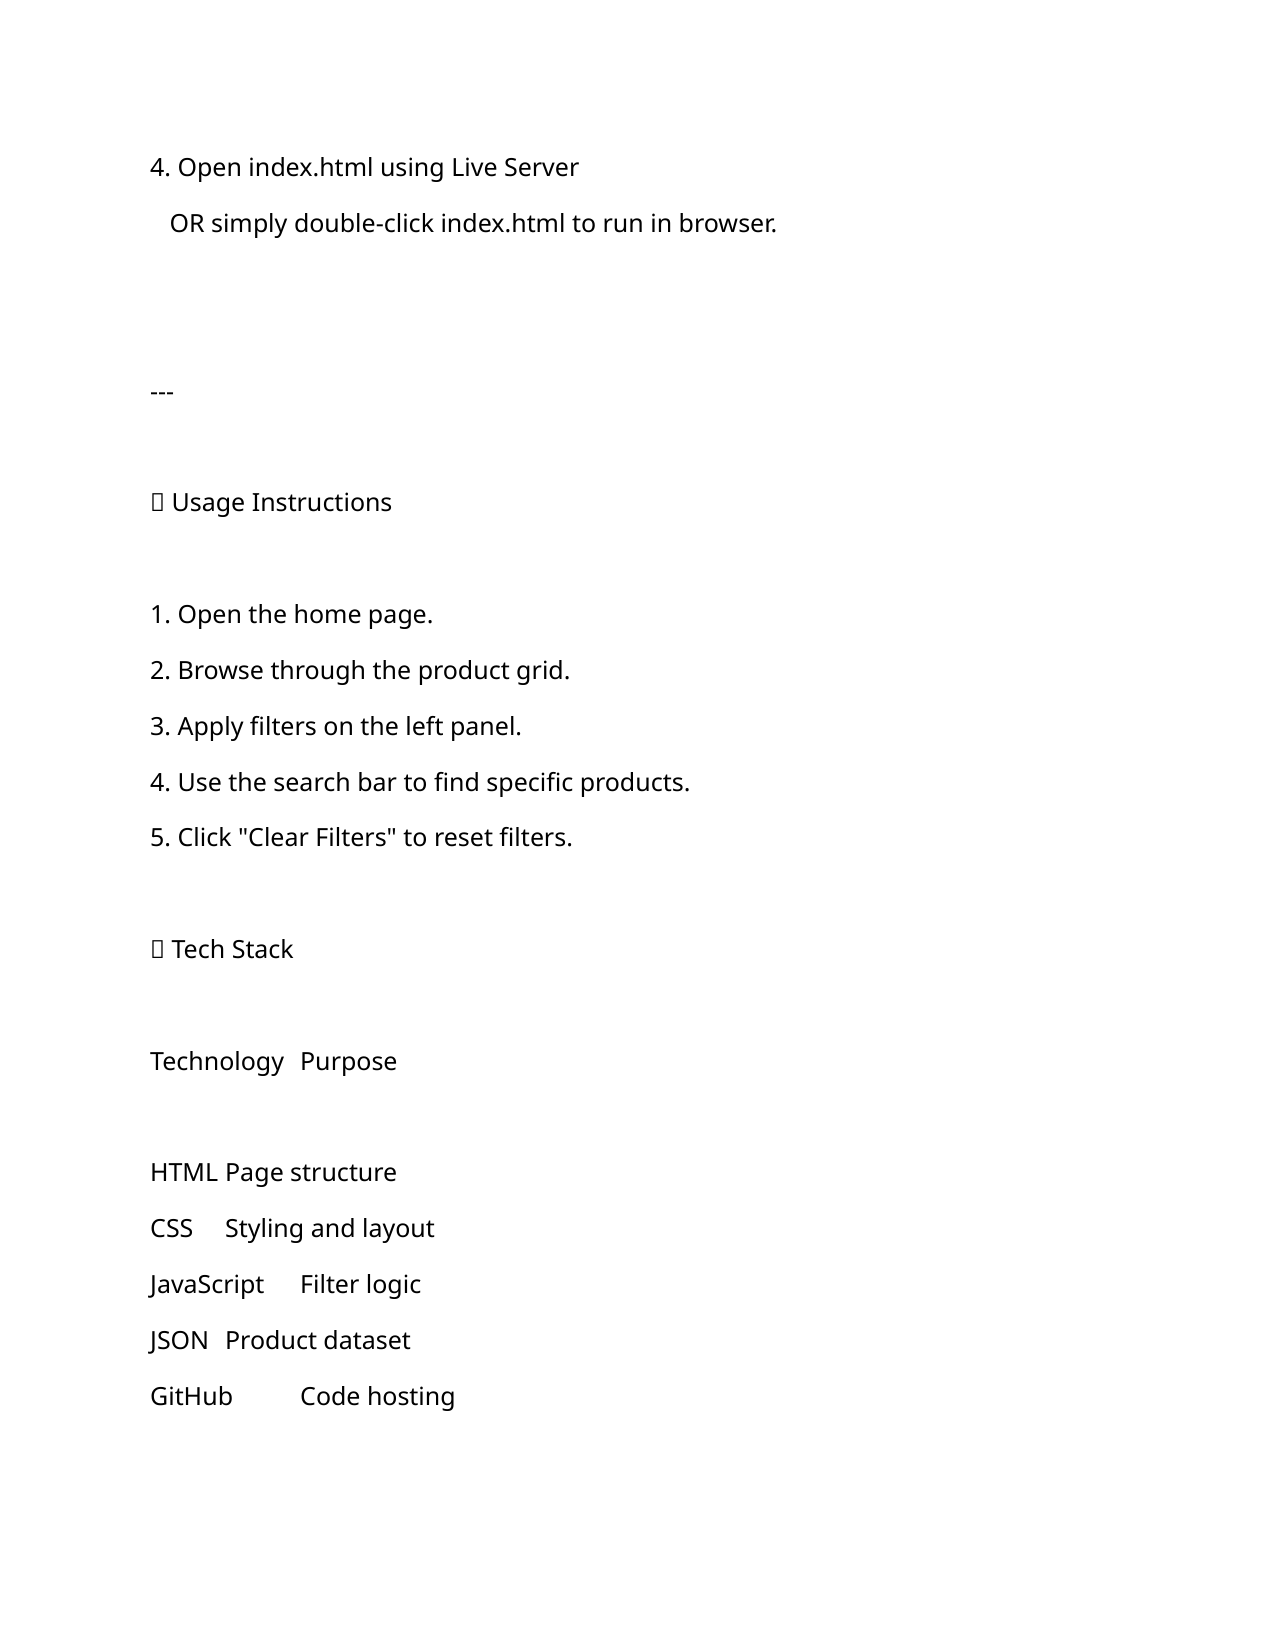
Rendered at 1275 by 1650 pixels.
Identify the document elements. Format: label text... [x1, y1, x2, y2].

text 5. Click "Clear Filters" to reset filters. [150, 820, 1125, 854]
text OR simply double-click index.html to run in browser. [150, 206, 1125, 240]
text HTML Page structure [150, 1155, 1125, 1189]
text 2. Browse through the product grid. [150, 652, 1125, 687]
text GitHub Code hosting [150, 1378, 1125, 1412]
text 1. Open the home page. [150, 597, 1125, 631]
text --- [150, 373, 1125, 407]
text JavaScript Filter logic [150, 1267, 1125, 1301]
text 3. Apply filters on the left panel. [150, 708, 1125, 742]
text CSS Styling and layout [150, 1211, 1125, 1245]
text ✅ Usage Instructions [150, 485, 1125, 519]
text Technology Purpose [150, 1043, 1125, 1077]
text 4. Open index.html using Live Server [150, 150, 1125, 184]
text 4. Use the search bar to find specific products. [150, 764, 1125, 798]
text JSON Product dataset [150, 1322, 1125, 1357]
text ✅ Tech Stack [150, 932, 1125, 966]
